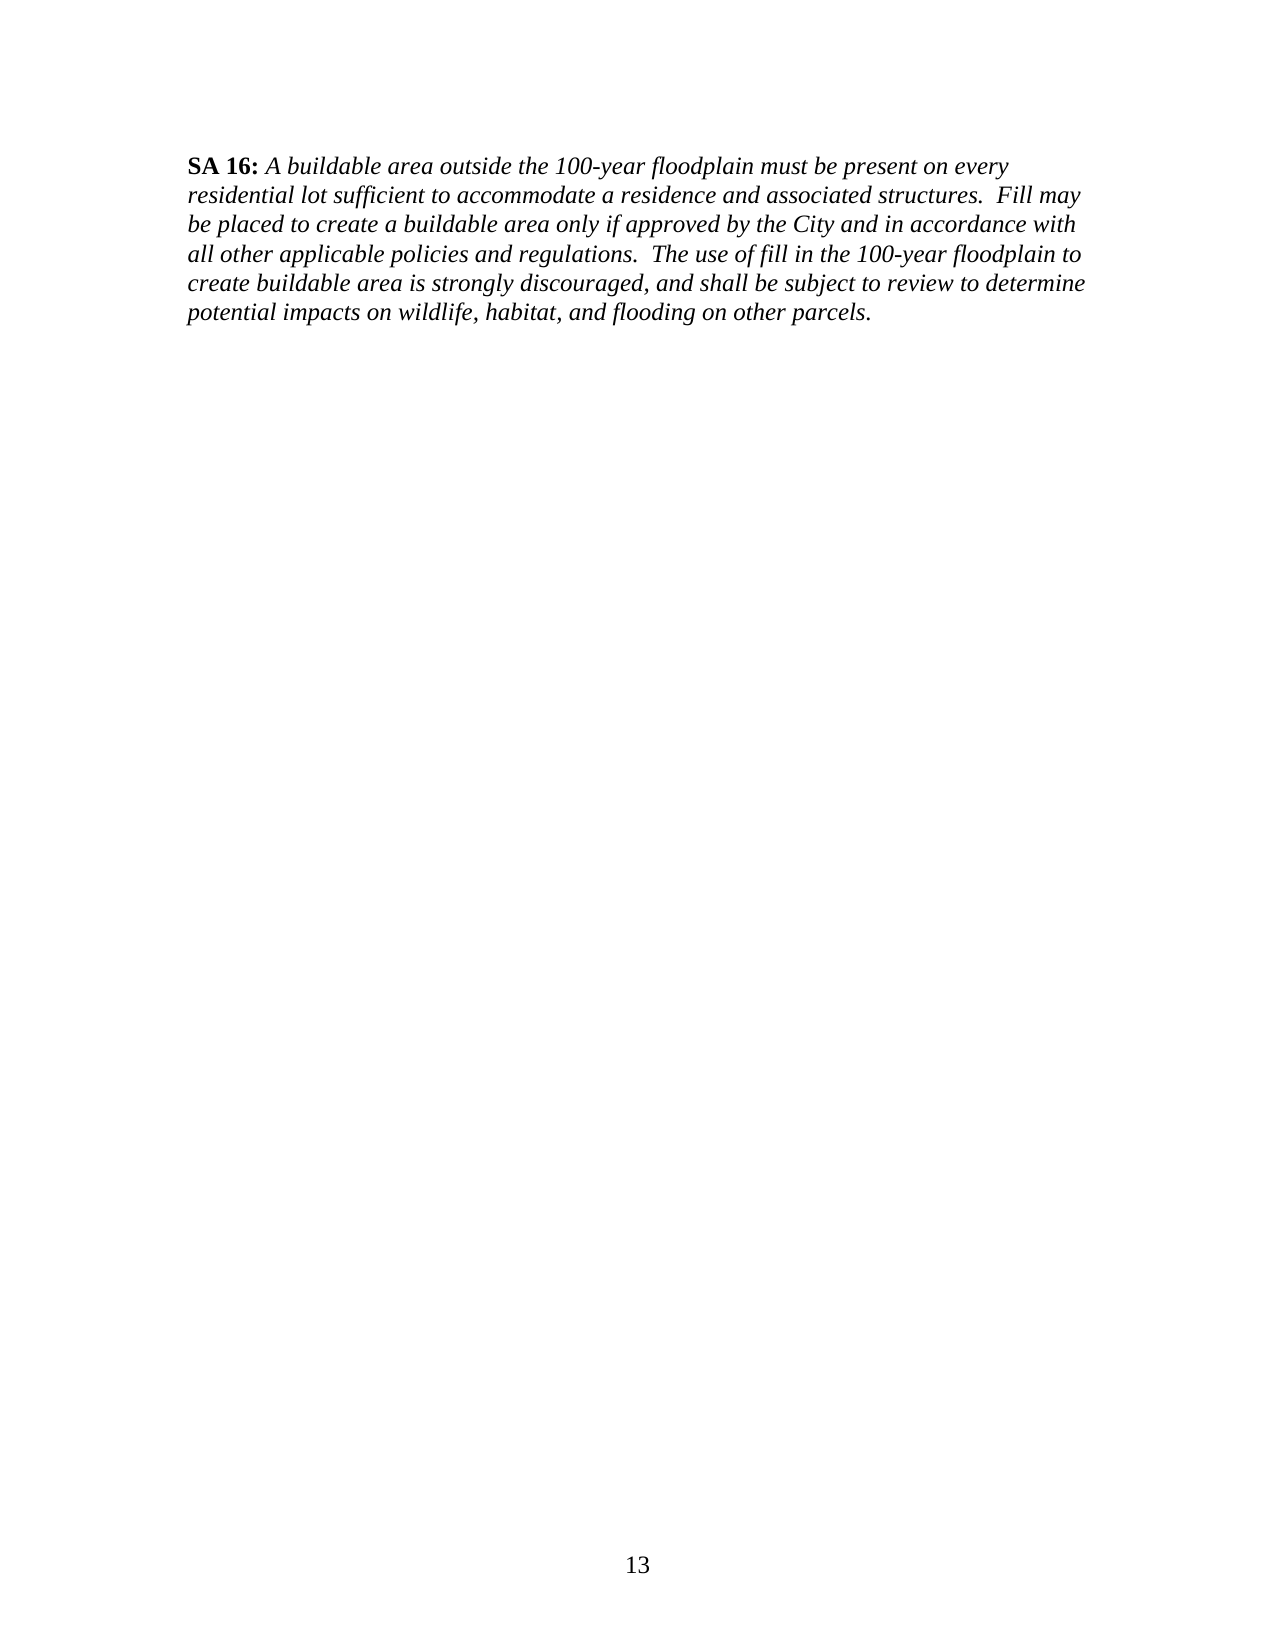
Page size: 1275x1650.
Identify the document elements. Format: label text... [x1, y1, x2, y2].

text 13 [150, 1551, 1125, 1578]
text SA 16: A buildable area outside the 100-year floodplain must be present on every residential lot sufficient to accommodate a residence and associated structures. Fill may be placed to create a buildable area only if approved by the City and in accordance with all other applicable policies and regulations. The use of fill in the 100-year floodplain to create buildable area is strongly discouraged, and shall be subject to review to determine potential impacts on wildlife, habitat, and flooding on other parcels. [187, 151, 1095, 326]
